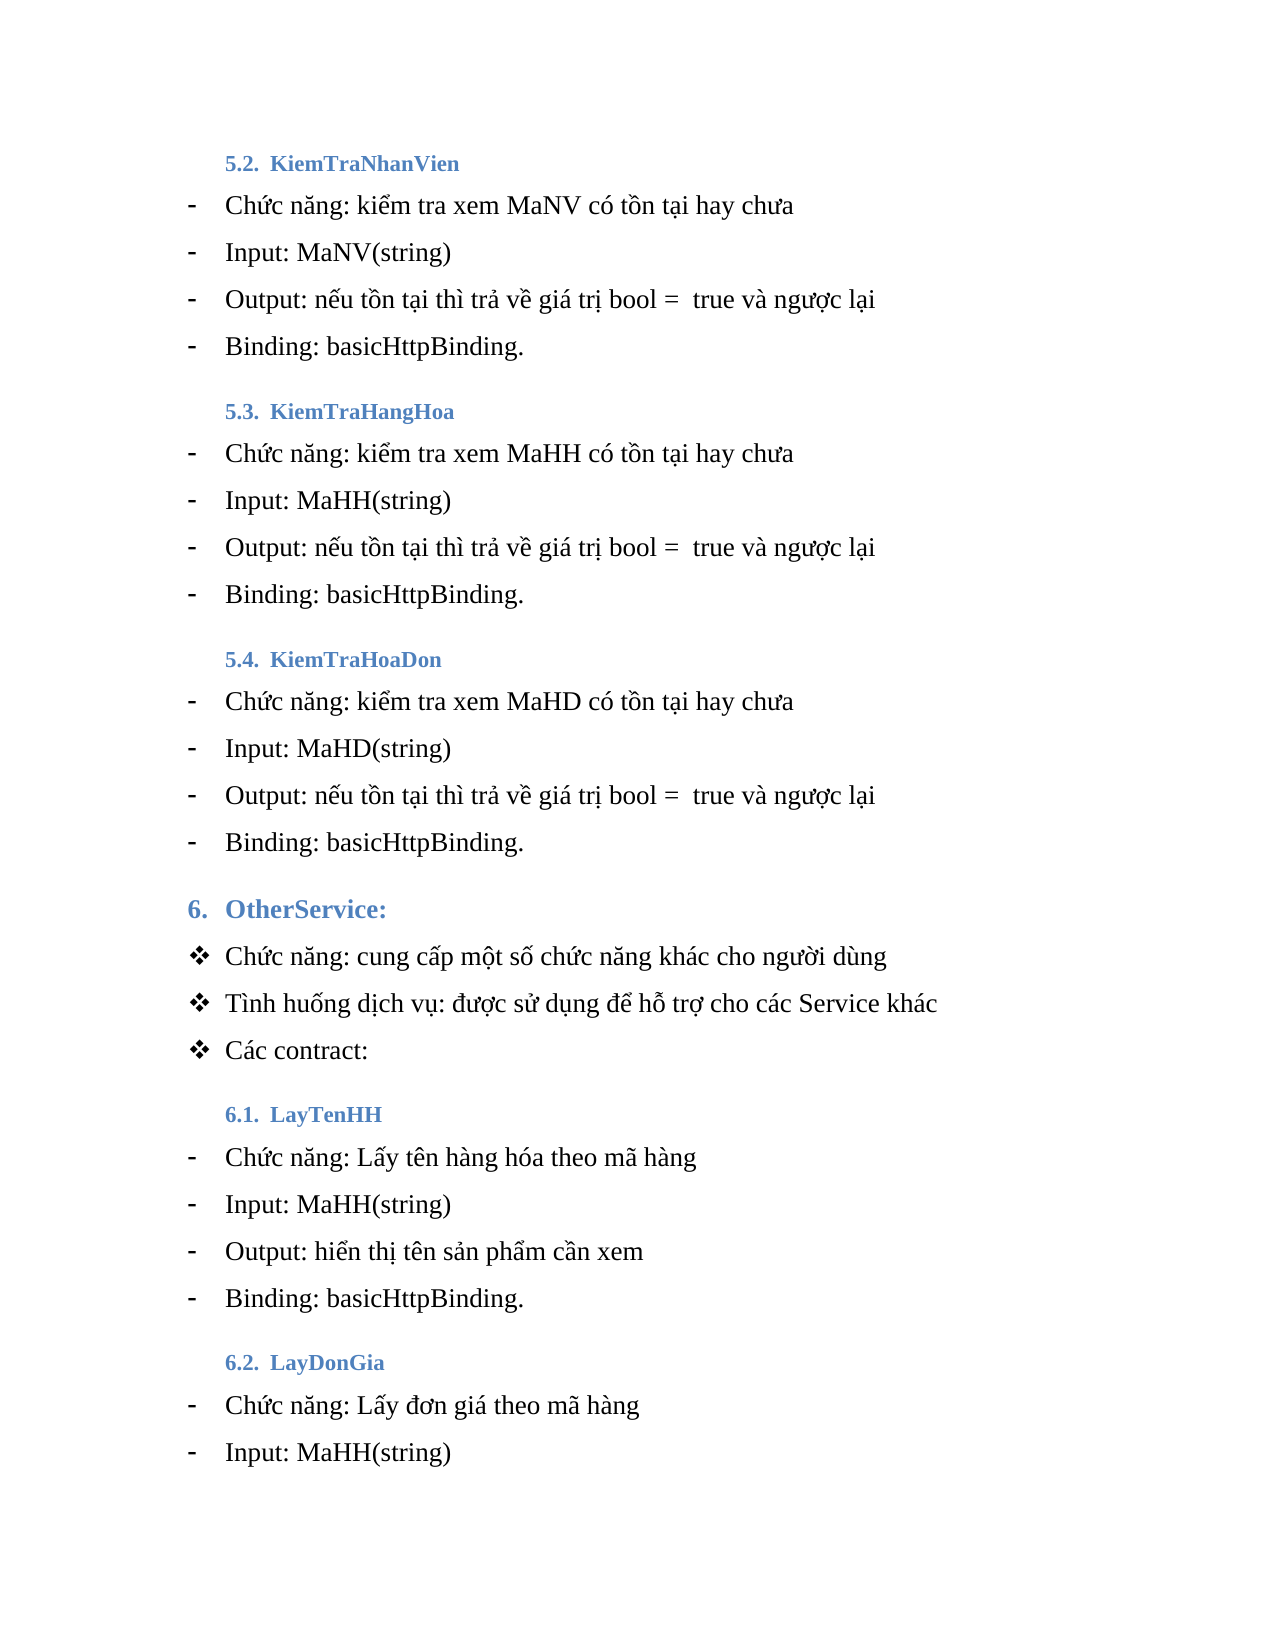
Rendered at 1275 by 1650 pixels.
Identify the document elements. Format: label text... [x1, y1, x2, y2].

subtitle LayTenHH [225, 1102, 1125, 1128]
list Chức năng: kiểm tra xem MaHD có tồn tại hay chưa [187, 685, 1125, 716]
list Input: MaHH(string) [187, 484, 1125, 515]
list Input: MaHH(string) [187, 1188, 1125, 1219]
list Input: MaHD(string) [187, 732, 1125, 763]
list Binding: basicHttpBinding. [187, 826, 1125, 857]
list Binding: basicHttpBinding. [187, 578, 1125, 609]
list Chức năng: kiểm tra xem MaHH có tồn tại hay chưa [187, 437, 1125, 468]
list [187, 283, 1125, 314]
list Chức năng: kiểm tra xem MaNV có tồn tại hay chưa [187, 189, 1125, 221]
list Chức năng: Lấy tên hàng hóa theo mã hàng [187, 1141, 1125, 1172]
subtitle OtherService: [187, 893, 1125, 924]
list Output: nếu tồn tại thì trả về giá trị bool = true và ngược lại [187, 531, 1125, 562]
list Binding: basicHttpBinding. [187, 1282, 1125, 1313]
subtitle KiemTraHoaDon [225, 646, 1125, 672]
list Binding: basicHttpBinding. [187, 330, 1125, 361]
subtitle KiemTraHangHoa [225, 398, 1125, 424]
list Input: MaNV(string) [187, 236, 1125, 268]
subtitle KiemTraNhanVien [225, 150, 1125, 176]
list Input: MaHH(string) [187, 1436, 1125, 1467]
list Các contract: [187, 1034, 1125, 1065]
list Output: hiển thị tên sản phẩm cần xem [187, 1235, 1125, 1266]
list Output: nếu tồn tại thì trả về giá trị bool = true và ngược lại [187, 779, 1125, 810]
list Tình huống dịch vụ: được sử dụng để hỗ trợ cho các Service khác [187, 987, 1125, 1018]
subtitle LayDonGia [225, 1349, 1125, 1376]
list Chức năng: Lấy đơn giá theo mã hàng [187, 1389, 1125, 1420]
list Chức năng: cung cấp một số chức năng khác cho người dùng [187, 940, 1125, 971]
